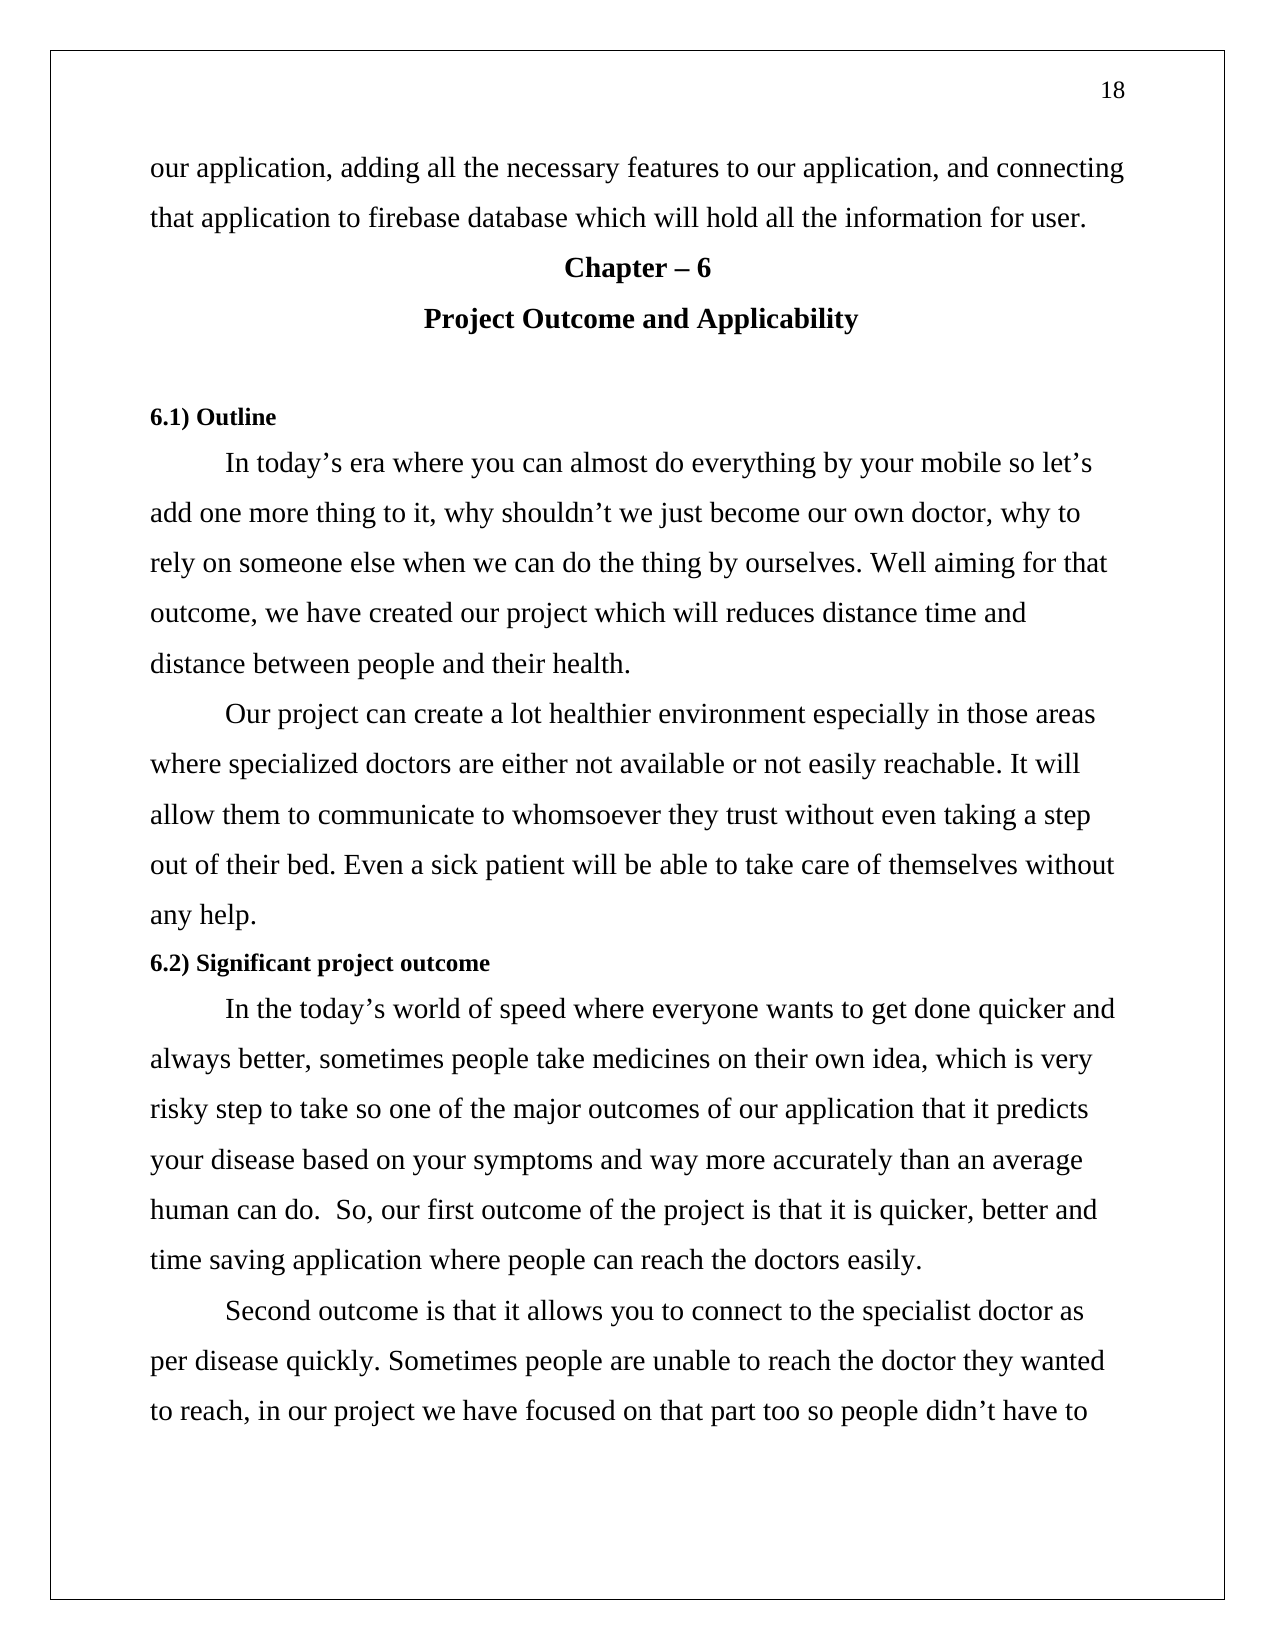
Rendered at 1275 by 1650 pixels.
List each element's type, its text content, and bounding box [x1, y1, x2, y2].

text Project Outcome and Applicability [150, 301, 1125, 334]
text Our project can create a lot healthier environment especially in those areas where specialized doctors are either not available or not easily reachable. It will allow them to communicate to whomsoever they trust without even taking a step out of their bed. Even a sick patient will be able to take care of themselves without any help. [150, 696, 1125, 931]
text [150, 150, 1125, 234]
text In today’s era where you can almost do everything by your mobile so let’s add one more thing to it, why shouldn’t we just become our own doctor, why to rely on someone else when we can do the thing by ourselves. Well aiming for that outcome, we have created our project which will reduces distance time and distance between people and their health. [150, 445, 1125, 679]
text 6.2) Significant project outcome [150, 948, 1125, 977]
text In the today’s world of speed where everyone wants to get done quicker and always better, sometimes people take medicines on their own idea, which is very risky step to take so one of the major outcomes of our application that it predicts your disease based on your symptoms and way more accurately than an average human can do. So, our first outcome of the project is that it is quicker, better and time saving application where people can reach the doctors easily. [150, 991, 1125, 1276]
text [150, 1293, 1125, 1427]
text Chapter – 6 [150, 251, 1125, 284]
text 6.1) Outline [150, 402, 1125, 430]
